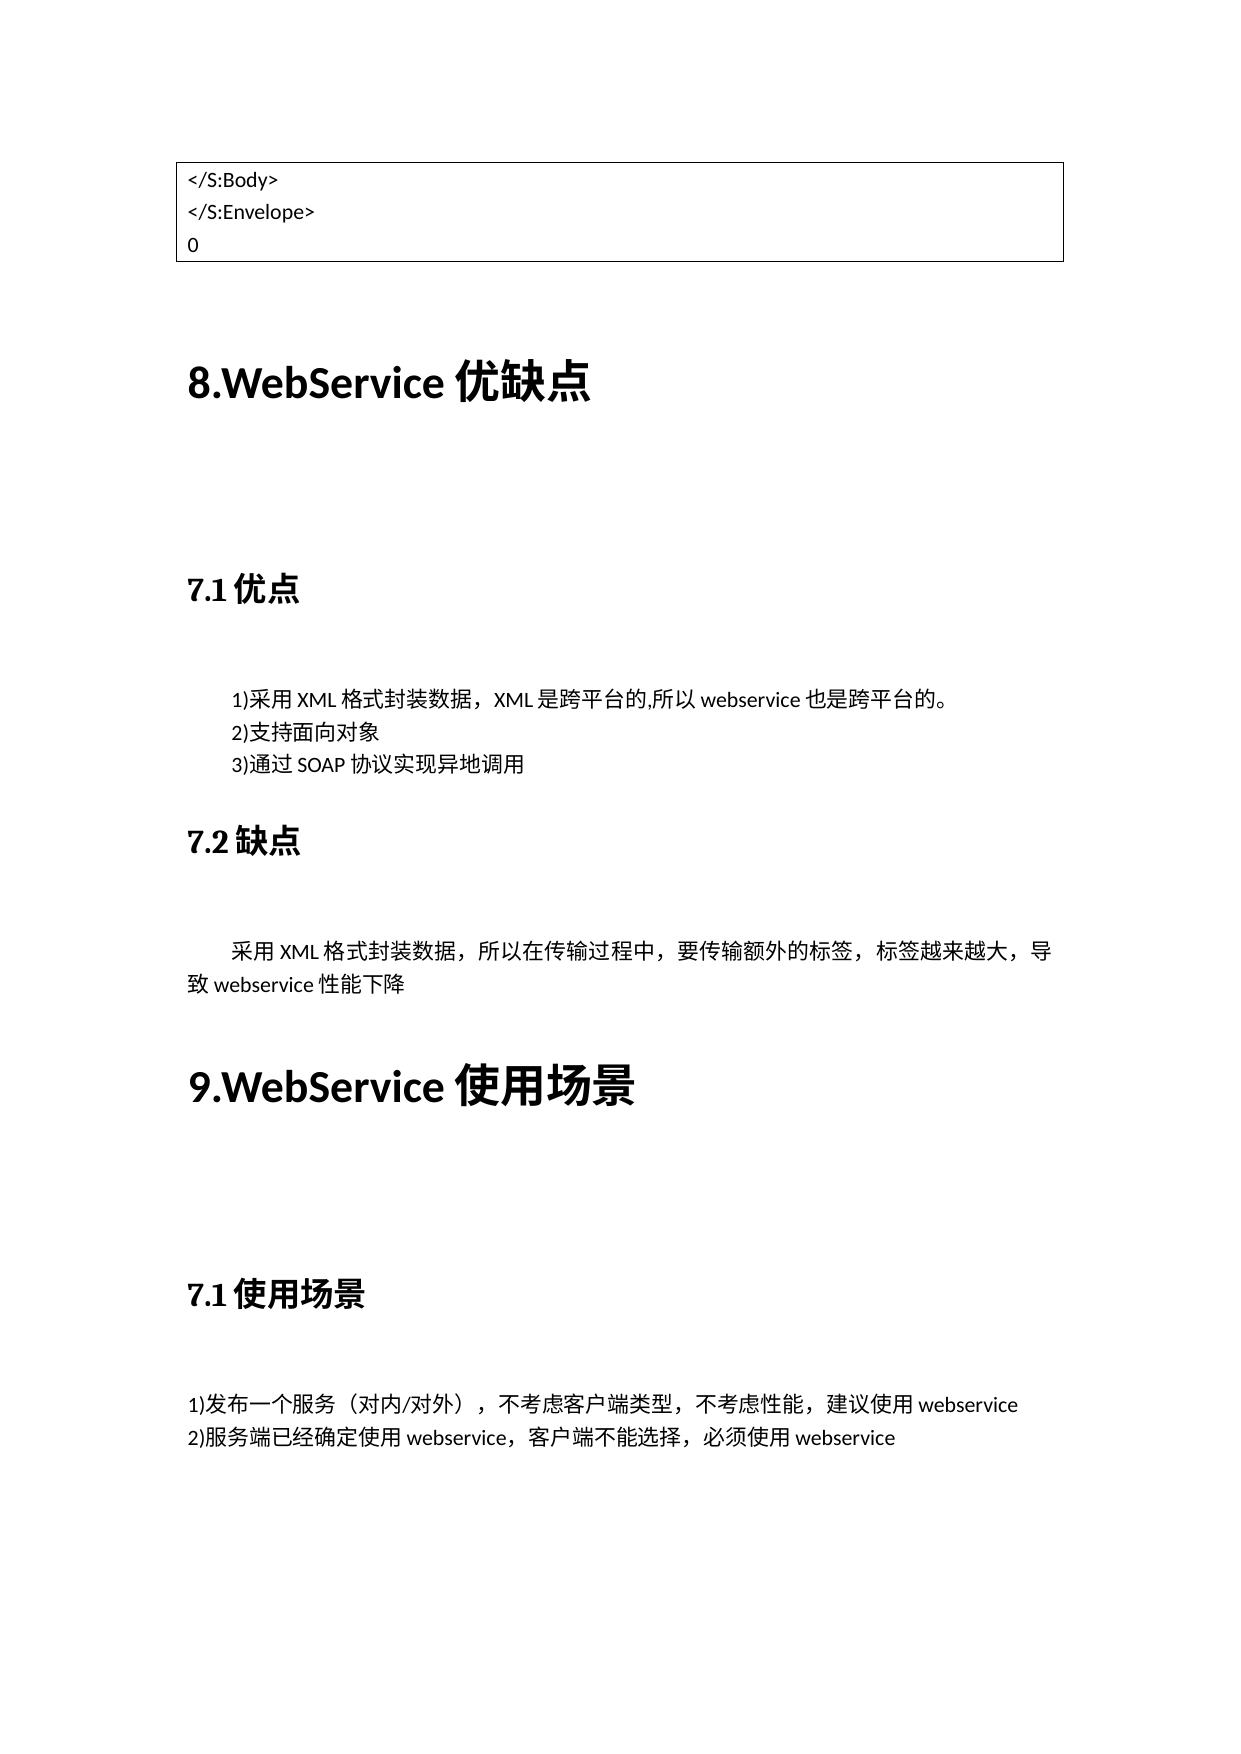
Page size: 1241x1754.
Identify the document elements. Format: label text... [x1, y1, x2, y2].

subtitle 7.1使用场景 [187, 1260, 1053, 1325]
text 2)服务端已经确定使用webservice，客户端不能选择，必须使用webservice [187, 1419, 1053, 1452]
subtitle 8.WebService优缺点 [187, 329, 1053, 427]
text 3)通过SOAP协议实现异地调用 [187, 747, 1053, 779]
text 2)支持面向对象 [187, 714, 1053, 747]
text 1)发布一个服务（对内/对外），不考虑客户端类型，不考虑性能，建议使用webservice [187, 1387, 1053, 1419]
subtitle 9.WebService使用场景 [187, 1034, 1053, 1132]
subtitle 7.1优点 [187, 555, 1053, 620]
subtitle 7.2缺点 [187, 807, 1053, 872]
text 采用XML格式封装数据，所以在传输过程中，要传输额外的标签，标签越来越大，导致webservice性能下降 [187, 934, 1053, 999]
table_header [177, 163, 1063, 261]
text 1)采用XML格式封装数据，XML是跨平台的,所以webservice也是跨平台的。 [187, 682, 1053, 714]
